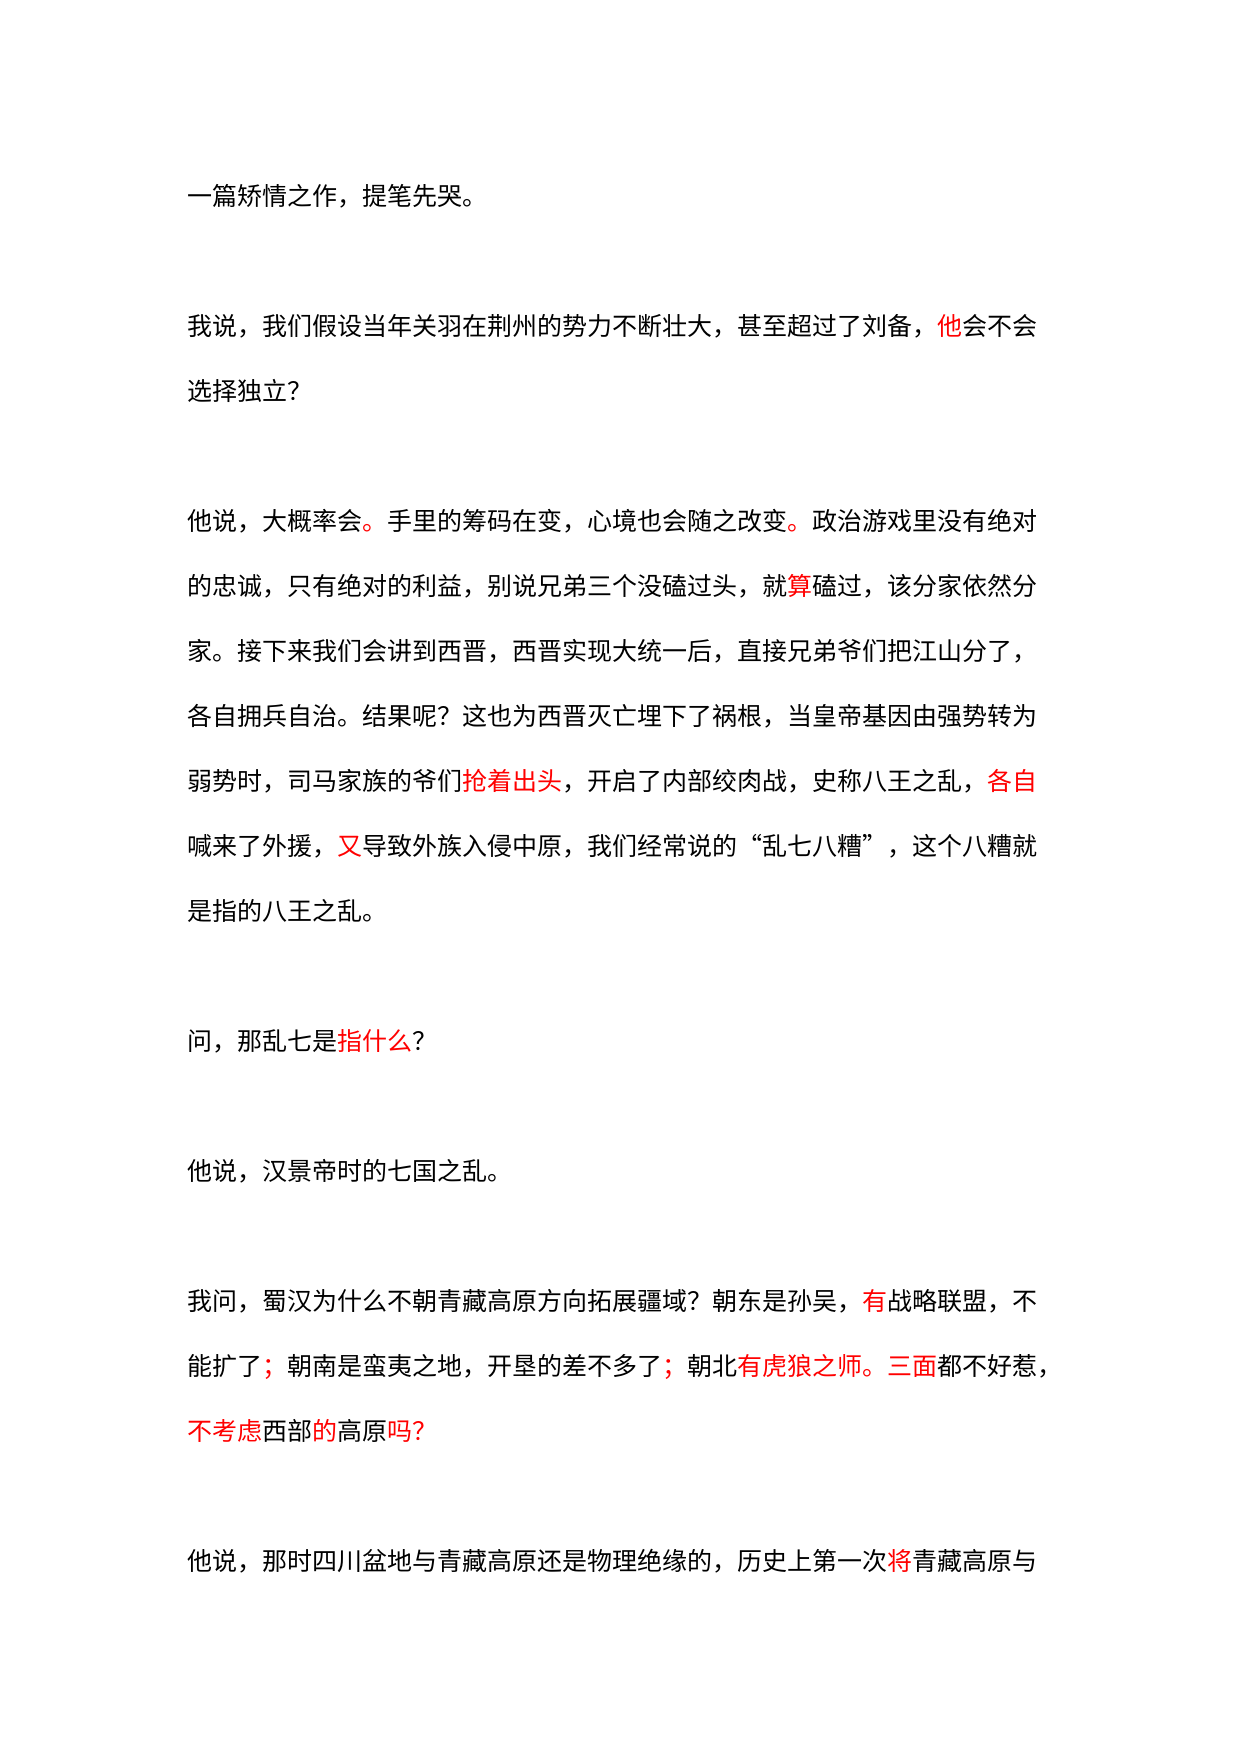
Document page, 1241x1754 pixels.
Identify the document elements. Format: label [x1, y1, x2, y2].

text [187, 162, 1053, 1592]
